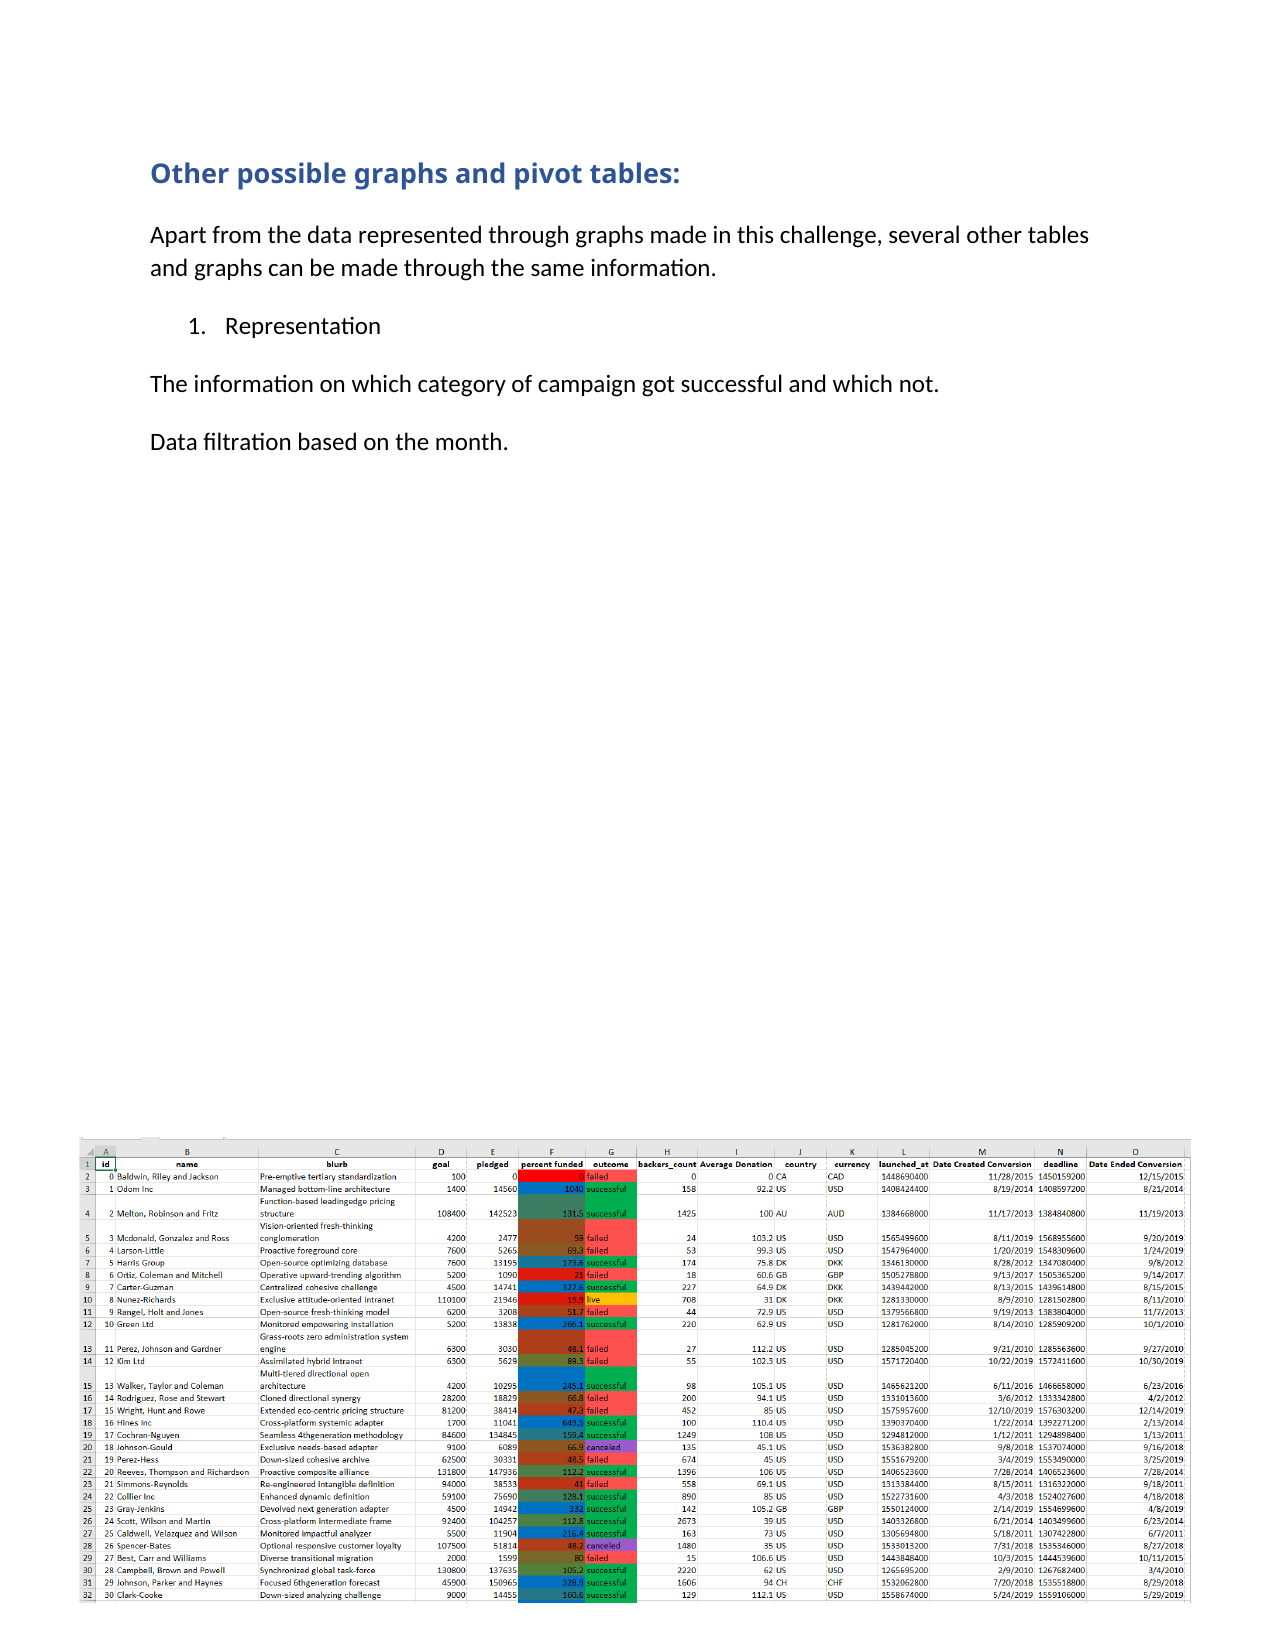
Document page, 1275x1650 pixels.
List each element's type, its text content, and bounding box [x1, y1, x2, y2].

text Data filtration based on the month. [150, 426, 1125, 456]
list Representation [187, 310, 1125, 340]
text The information on which category of campaign got successful and which not. [150, 368, 1125, 398]
text Apart from the data represented through graphs made in this challenge, several other tables and graphs can be made through the same information. [150, 219, 1125, 282]
picture [79, 1137, 1191, 1603]
subtitle Other possible graphs and pivot tables: [150, 154, 1125, 191]
